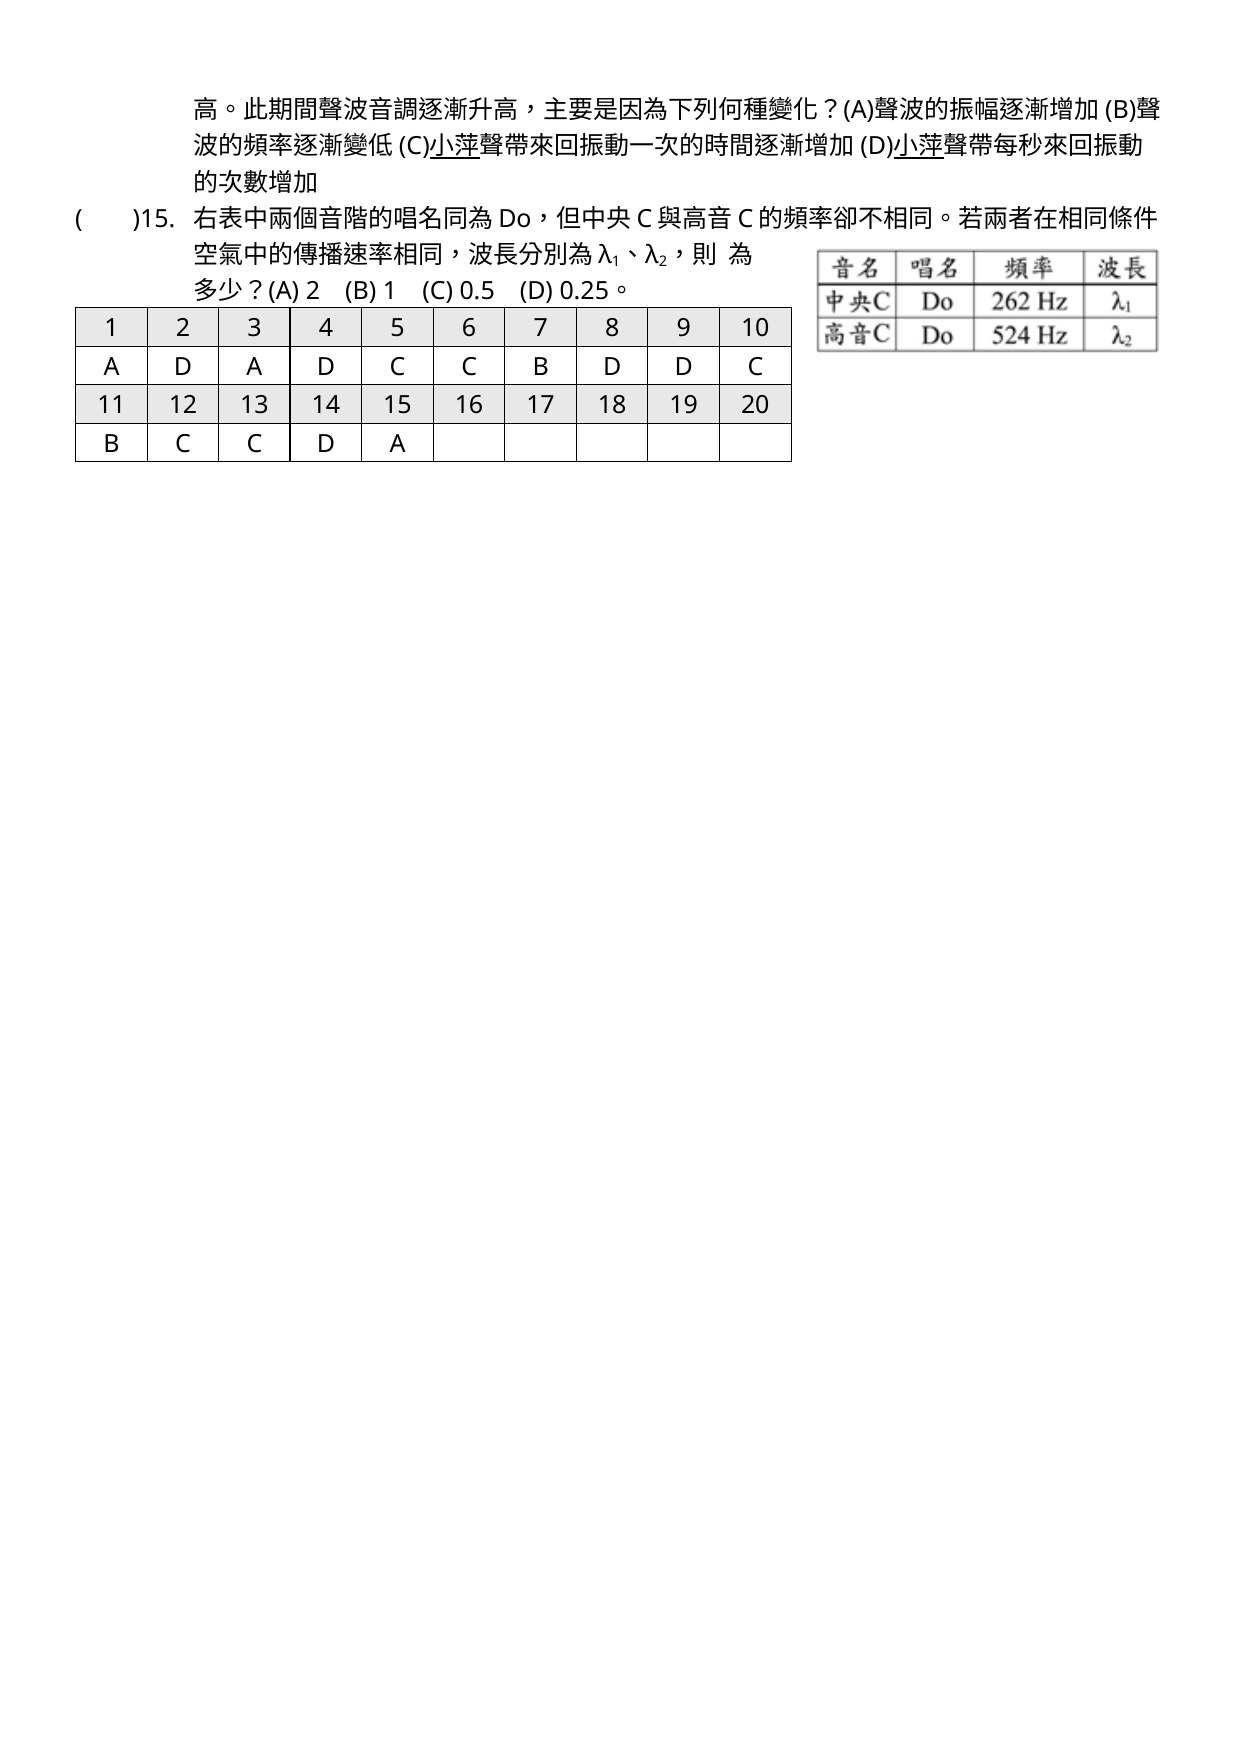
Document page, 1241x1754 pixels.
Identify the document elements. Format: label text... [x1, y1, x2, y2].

table_cell 15 [362, 385, 433, 423]
table_cell A [76, 347, 147, 384]
table_cell 14 [291, 385, 361, 423]
table_cell C [434, 347, 504, 384]
picture [809, 246, 1162, 356]
table_header 6 [434, 308, 504, 346]
table_cell 19 [648, 385, 719, 423]
table_header 3 [219, 308, 289, 346]
table_header 7 [505, 308, 576, 346]
table_cell 13 [219, 385, 289, 423]
table_cell [720, 424, 791, 461]
table_cell A [219, 347, 289, 384]
table_cell 16 [434, 385, 504, 423]
table_cell A [362, 424, 433, 461]
table_header 5 [362, 308, 433, 346]
table_cell 11 [76, 385, 147, 423]
table_header 8 [577, 308, 647, 346]
table_cell [434, 424, 504, 461]
table_cell C [219, 424, 289, 461]
table_header 10 [720, 308, 791, 346]
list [75, 89, 1165, 198]
table_cell C [720, 347, 791, 384]
table_cell B [76, 424, 147, 461]
table_cell C [362, 347, 433, 384]
table_cell D [577, 347, 647, 384]
table_cell [577, 424, 647, 461]
table_header 2 [148, 308, 218, 346]
list 右表中兩個音階的唱名同為Do，但中央C與高音C的頻率卻不相同。若兩者在相同條件空氣中的傳播速率相同，波長分別為λ1、λ2，則 為多少？(A) 2 (B) 1 (C) 0.5 (D) 0.25。 [75, 198, 1165, 307]
table_cell 17 [505, 385, 576, 423]
table_cell D [291, 424, 361, 461]
table_cell 12 [148, 385, 218, 423]
table_cell D [648, 347, 719, 384]
table_cell D [148, 347, 218, 384]
table_header 4 [291, 308, 361, 346]
table_cell 20 [720, 385, 791, 423]
table_header 1 [76, 308, 147, 346]
table_header 9 [648, 308, 719, 346]
table_cell C [148, 424, 218, 461]
table_cell 18 [577, 385, 647, 423]
table_cell [648, 424, 719, 461]
table_cell D [291, 347, 361, 384]
table_cell [505, 424, 576, 461]
table_cell B [505, 347, 576, 384]
